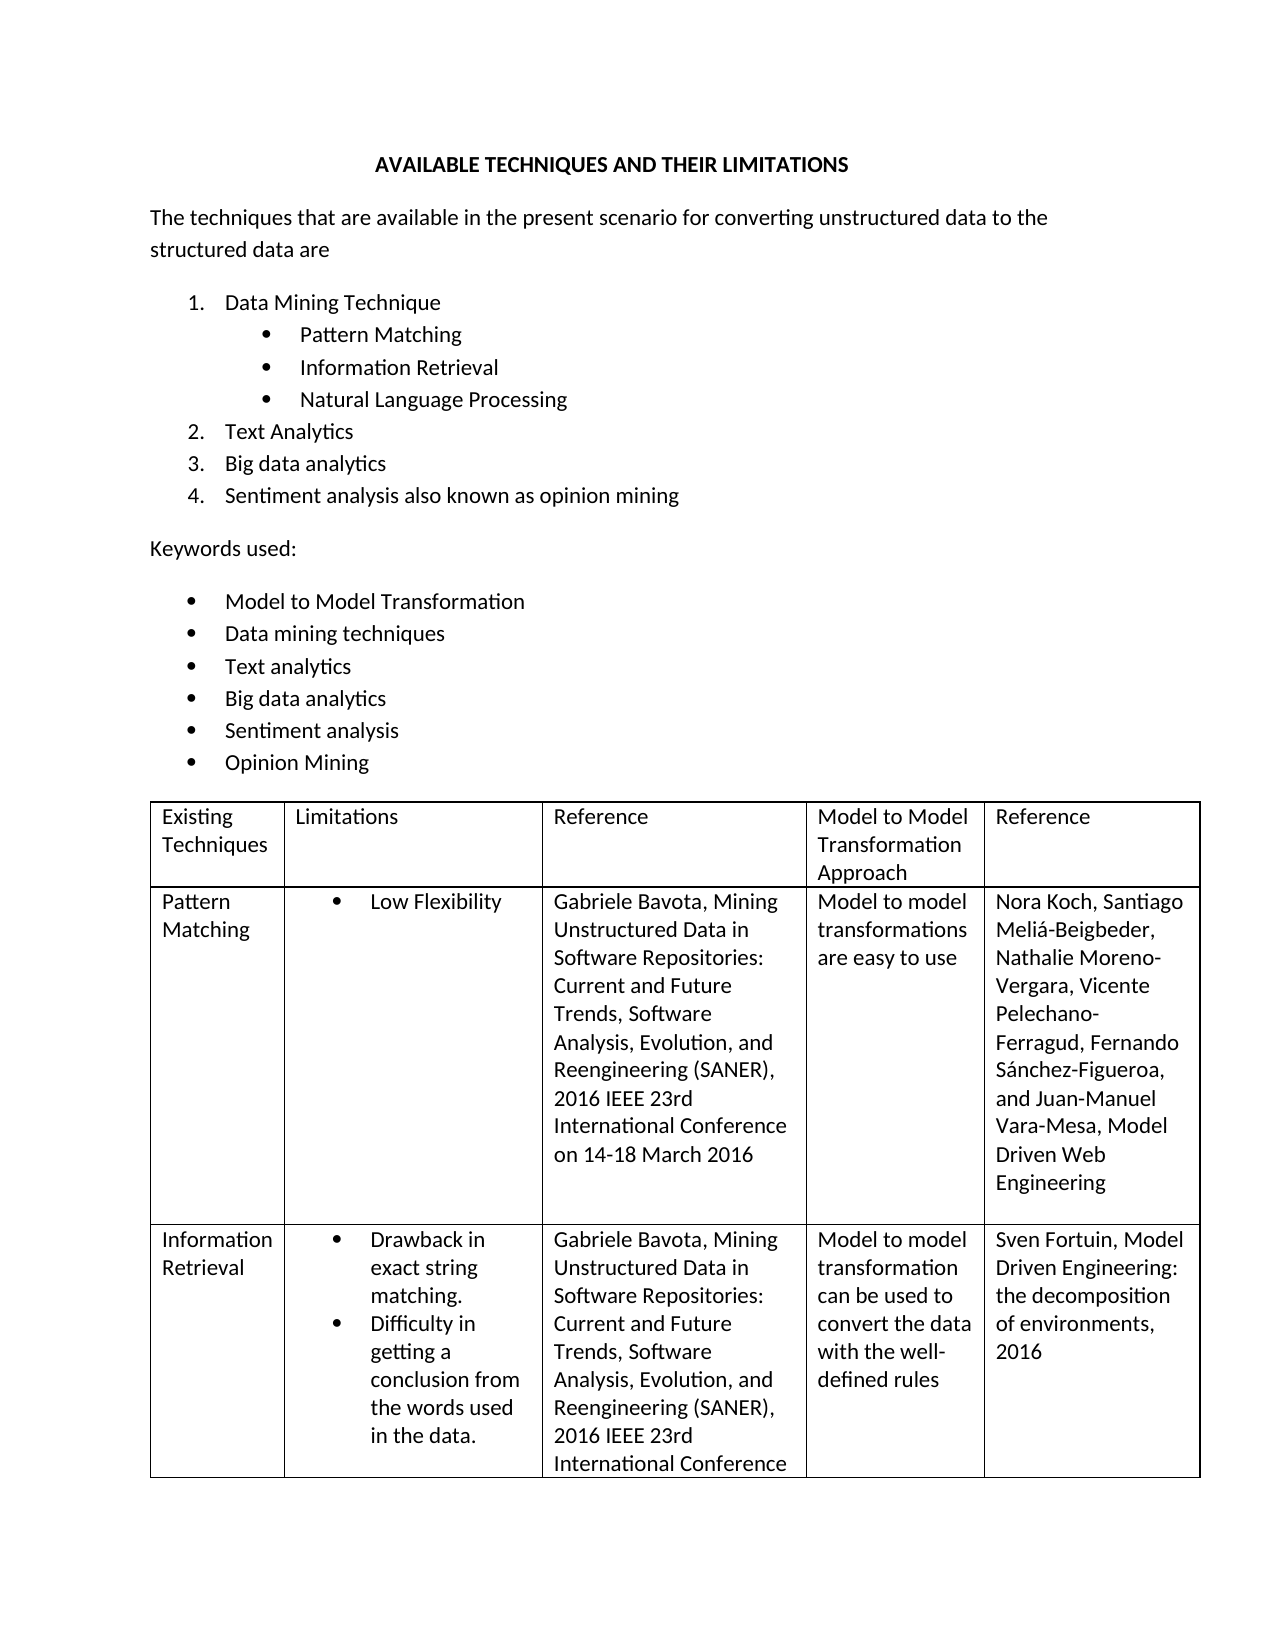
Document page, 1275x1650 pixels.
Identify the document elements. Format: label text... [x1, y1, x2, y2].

table_header Limitations [285, 803, 542, 886]
list Information Retrieval [262, 353, 1125, 381]
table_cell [151, 1225, 284, 1477]
table_cell Nora Koch, Santiago Meliá-Beigbeder, Nathalie Moreno-Vergara, Vicente Pelechano-Ferragud, Fernando Sánchez-Figueroa, and Juan-Manuel Vara-Mesa, Model Driven Web Engineering [985, 888, 1199, 1224]
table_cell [807, 1225, 984, 1477]
list Sentiment analysis [187, 716, 1125, 744]
list Sentiment analysis also known as opinion mining [187, 481, 1125, 509]
list Big data analytics [187, 449, 1125, 477]
list Text Analytics [187, 417, 1125, 445]
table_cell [985, 1225, 1199, 1477]
list Data mining techniques [187, 619, 1125, 648]
list Big data analytics [187, 684, 1125, 712]
table_header Reference [985, 803, 1199, 886]
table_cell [285, 1225, 542, 1477]
text The techniques that are available in the present scenario for converting unstructured data to the structured data are [150, 203, 1125, 263]
table_cell Low Flexibility [285, 888, 542, 1224]
text AVAILABLE TECHNIQUES AND THEIR LIMITATIONS [300, 150, 1125, 178]
list Natural Language Processing [262, 385, 1125, 413]
list Text analytics [187, 652, 1125, 680]
text Keywords used: [150, 534, 1125, 562]
list Opinion Mining [187, 748, 1125, 776]
table_cell Model to model transformations are easy to use [807, 888, 984, 1224]
table_header Existing Techniques [151, 803, 284, 886]
table_header Model to Model Transformation Approach [807, 803, 984, 886]
list Pattern Matching [262, 320, 1125, 348]
table_header Reference [543, 803, 806, 886]
list Data Mining Technique [187, 288, 1125, 316]
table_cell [543, 1225, 806, 1477]
table_cell Pattern Matching [151, 888, 284, 1224]
list Model to Model Transformation [187, 587, 1125, 615]
